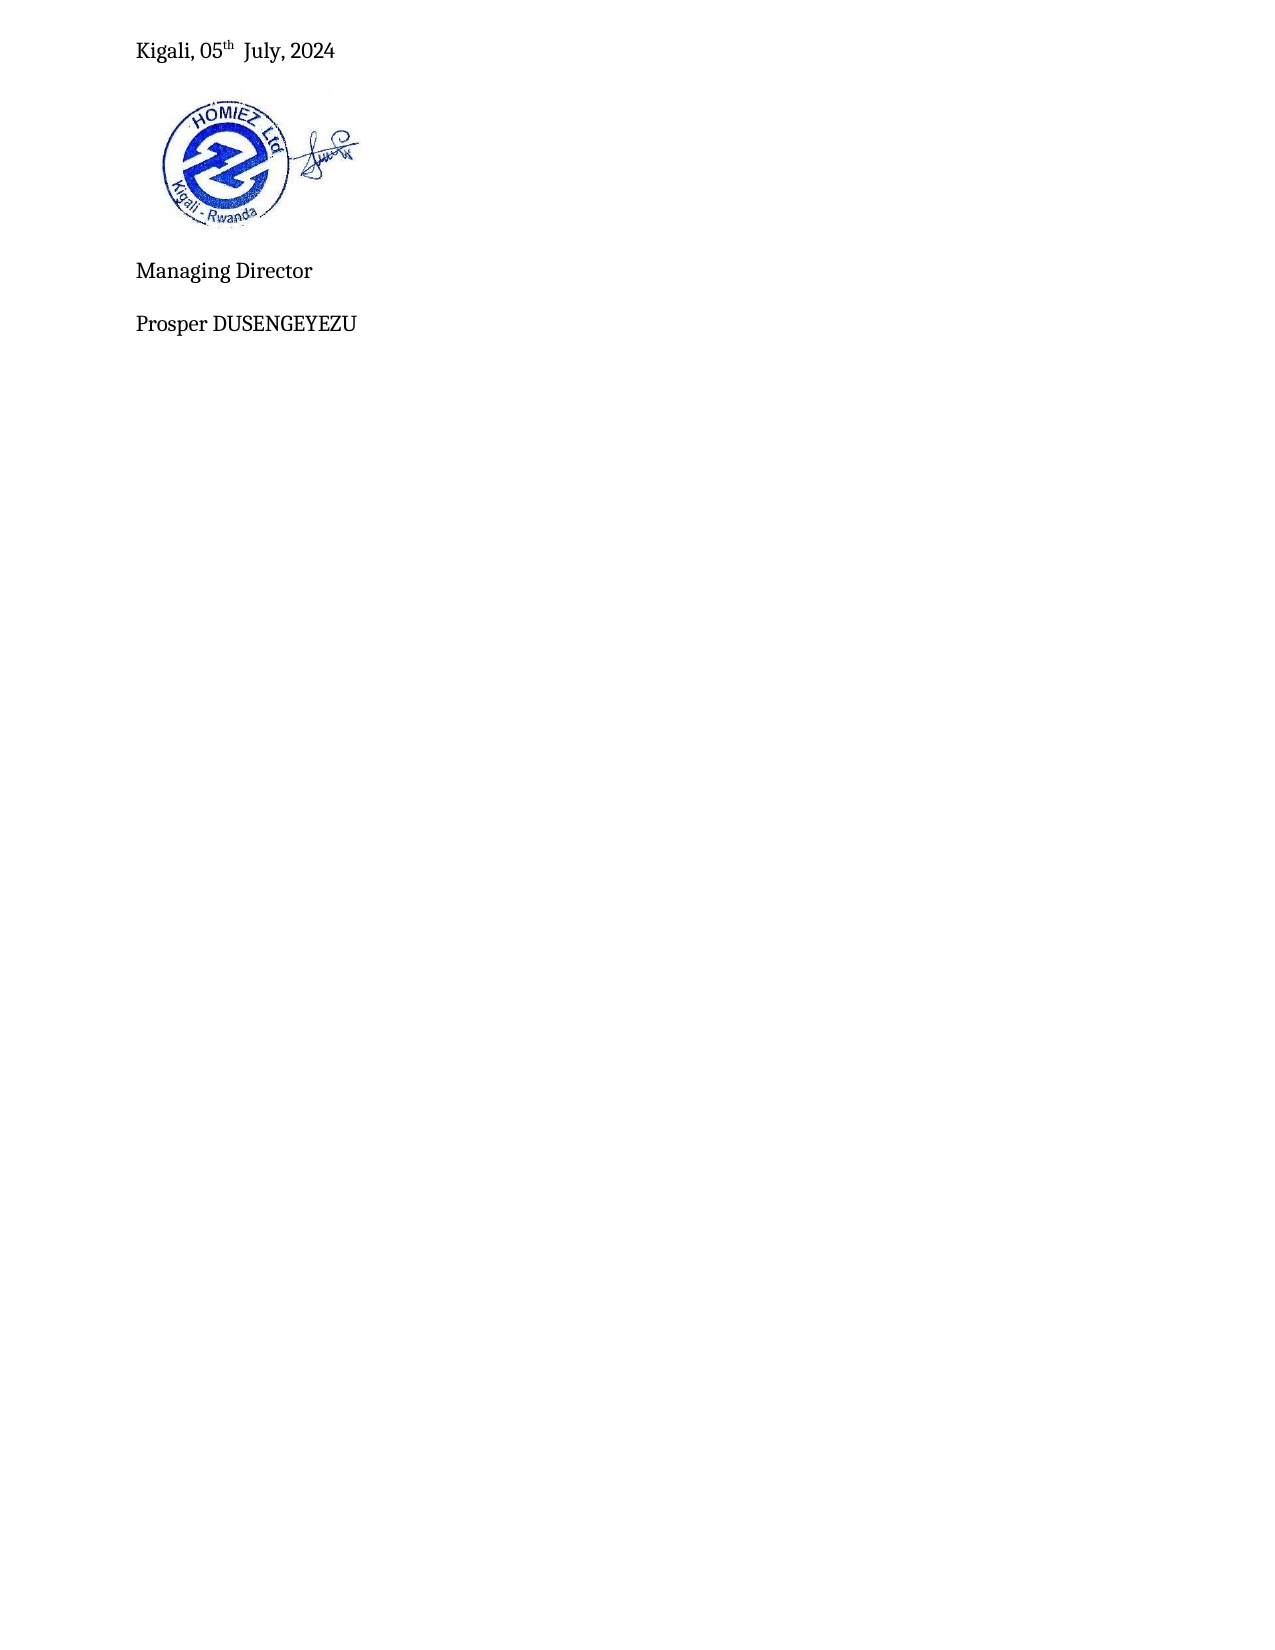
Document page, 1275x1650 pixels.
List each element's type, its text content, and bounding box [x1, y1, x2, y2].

picture [159, 83, 362, 230]
text Kigali, 05th July, 2024 [136, 38, 1225, 64]
